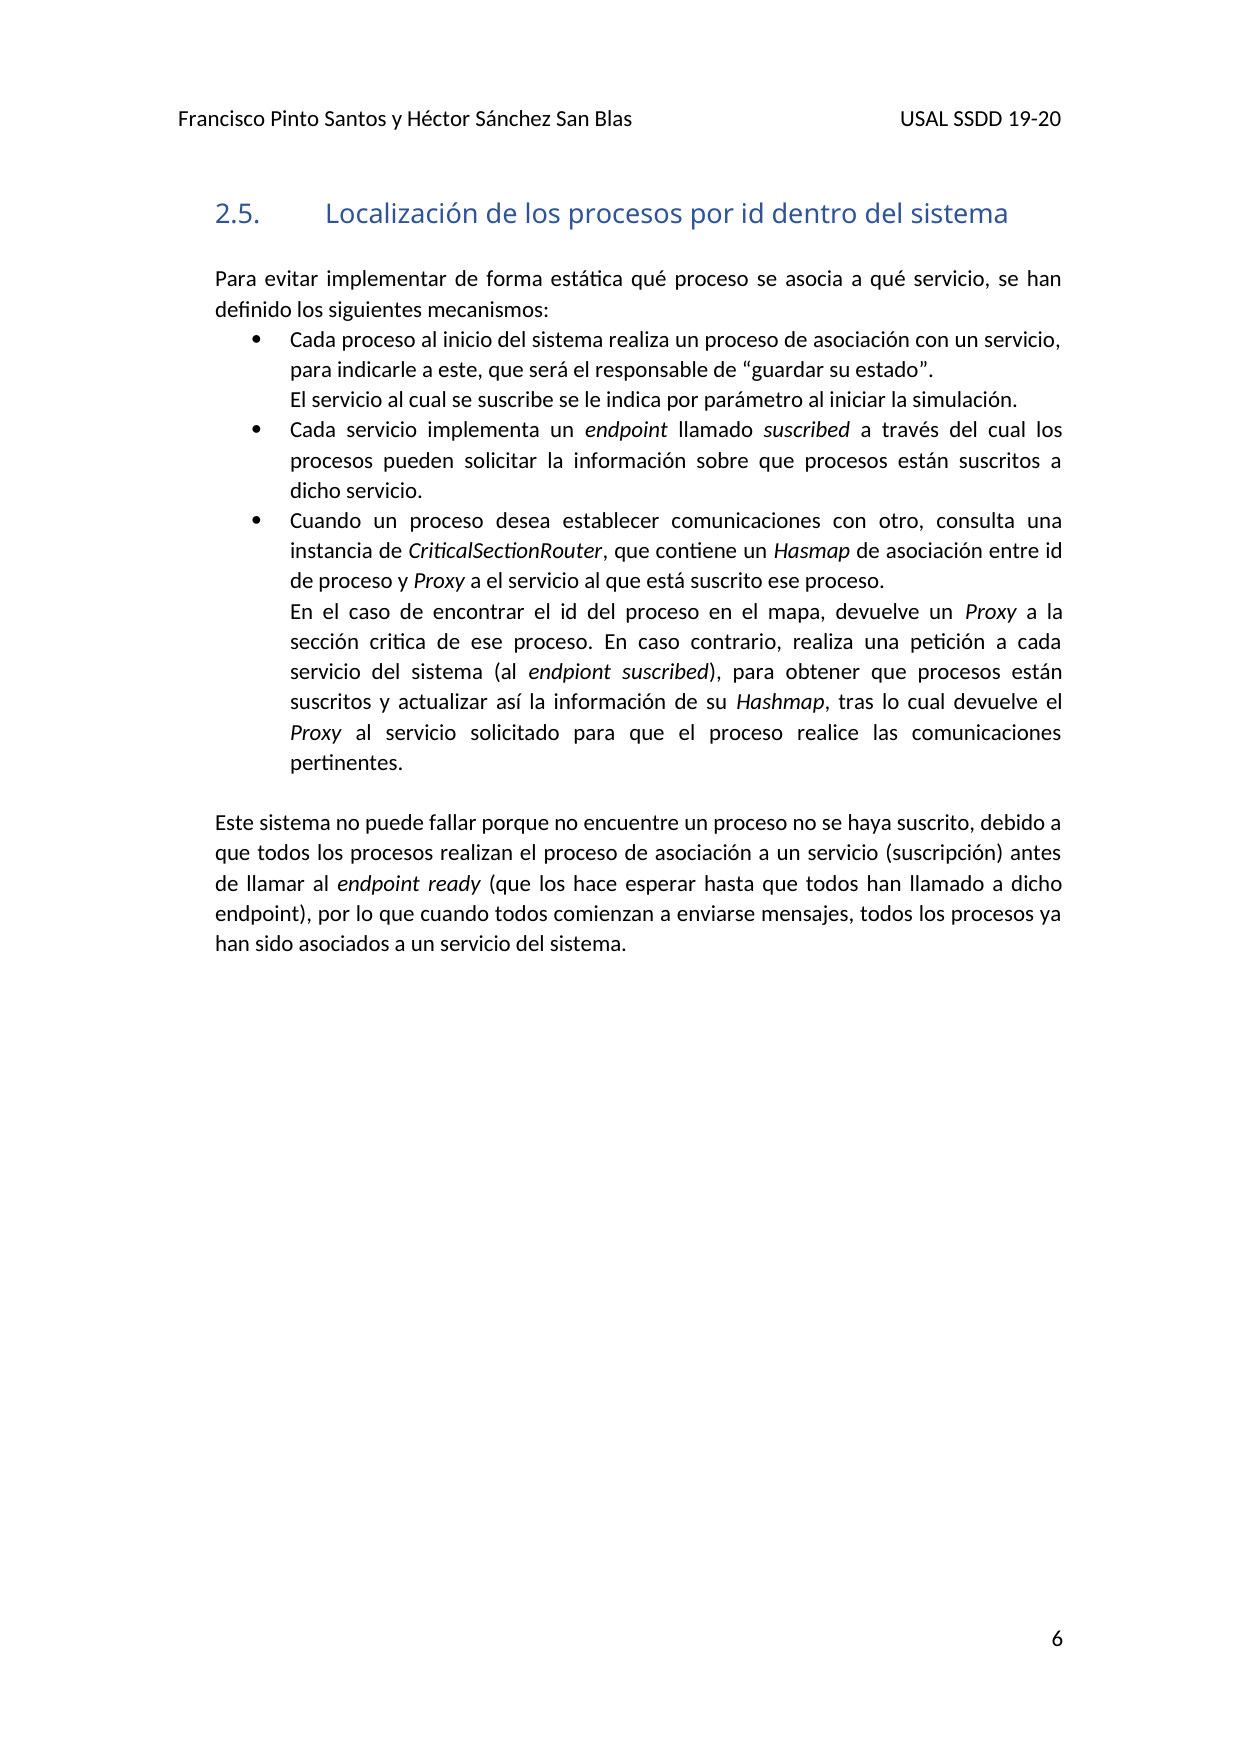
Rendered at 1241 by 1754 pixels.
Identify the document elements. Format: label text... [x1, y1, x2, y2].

list En el caso de encontrar el id del proceso en el mapa, devuelve un Proxy a la sección critica de ese proceso. En caso contrario, realiza una petición a cada servicio del sistema (al endpiont suscribed), para obtener que procesos están suscritos y actualizar así la información de su Hashmap, tras lo cual devuelve el Proxy al servicio solicitado para que el proceso realice las comunicaciones pertinentes. [290, 597, 1063, 776]
list El servicio al cual se suscribe se le indica por parámetro al iniciar la simulación. [290, 385, 1063, 413]
list Cada proceso al inicio del sistema realiza un proceso de asociación con un servicio, para indicarle a este, que será el responsable de “guardar su estado”. [252, 325, 1063, 383]
text Para evitar implementar de forma estática qué proceso se asocia a qué servicio, se han definido los siguientes mecanismos: [215, 264, 1063, 323]
subtitle Localización de los procesos por id dentro del sistema [215, 194, 1063, 231]
list Cada servicio implementa un endpoint llamado suscribed a través del cual los procesos pueden solicitar la información sobre que procesos están suscritos a dicho servicio. [252, 416, 1063, 504]
text Este sistema no puede fallar porque no encuentre un proceso no se haya suscrito, debido a que todos los procesos realizan el proceso de asociación a un servicio (suscripción) antes de llamar al endpoint ready (que los hace esperar hasta que todos han llamado a dicho endpoint), por lo que cuando todos comienzan a enviarse mensajes, todos los procesos ya han sido asociados a un servicio del sistema. [215, 808, 1063, 957]
list Cuando un proceso desea establecer comunicaciones con otro, consulta una instancia de CriticalSectionRouter, que contiene un Hasmap de asociación entre id de proceso y Proxy a el servicio al que está suscrito ese proceso. [252, 506, 1063, 594]
